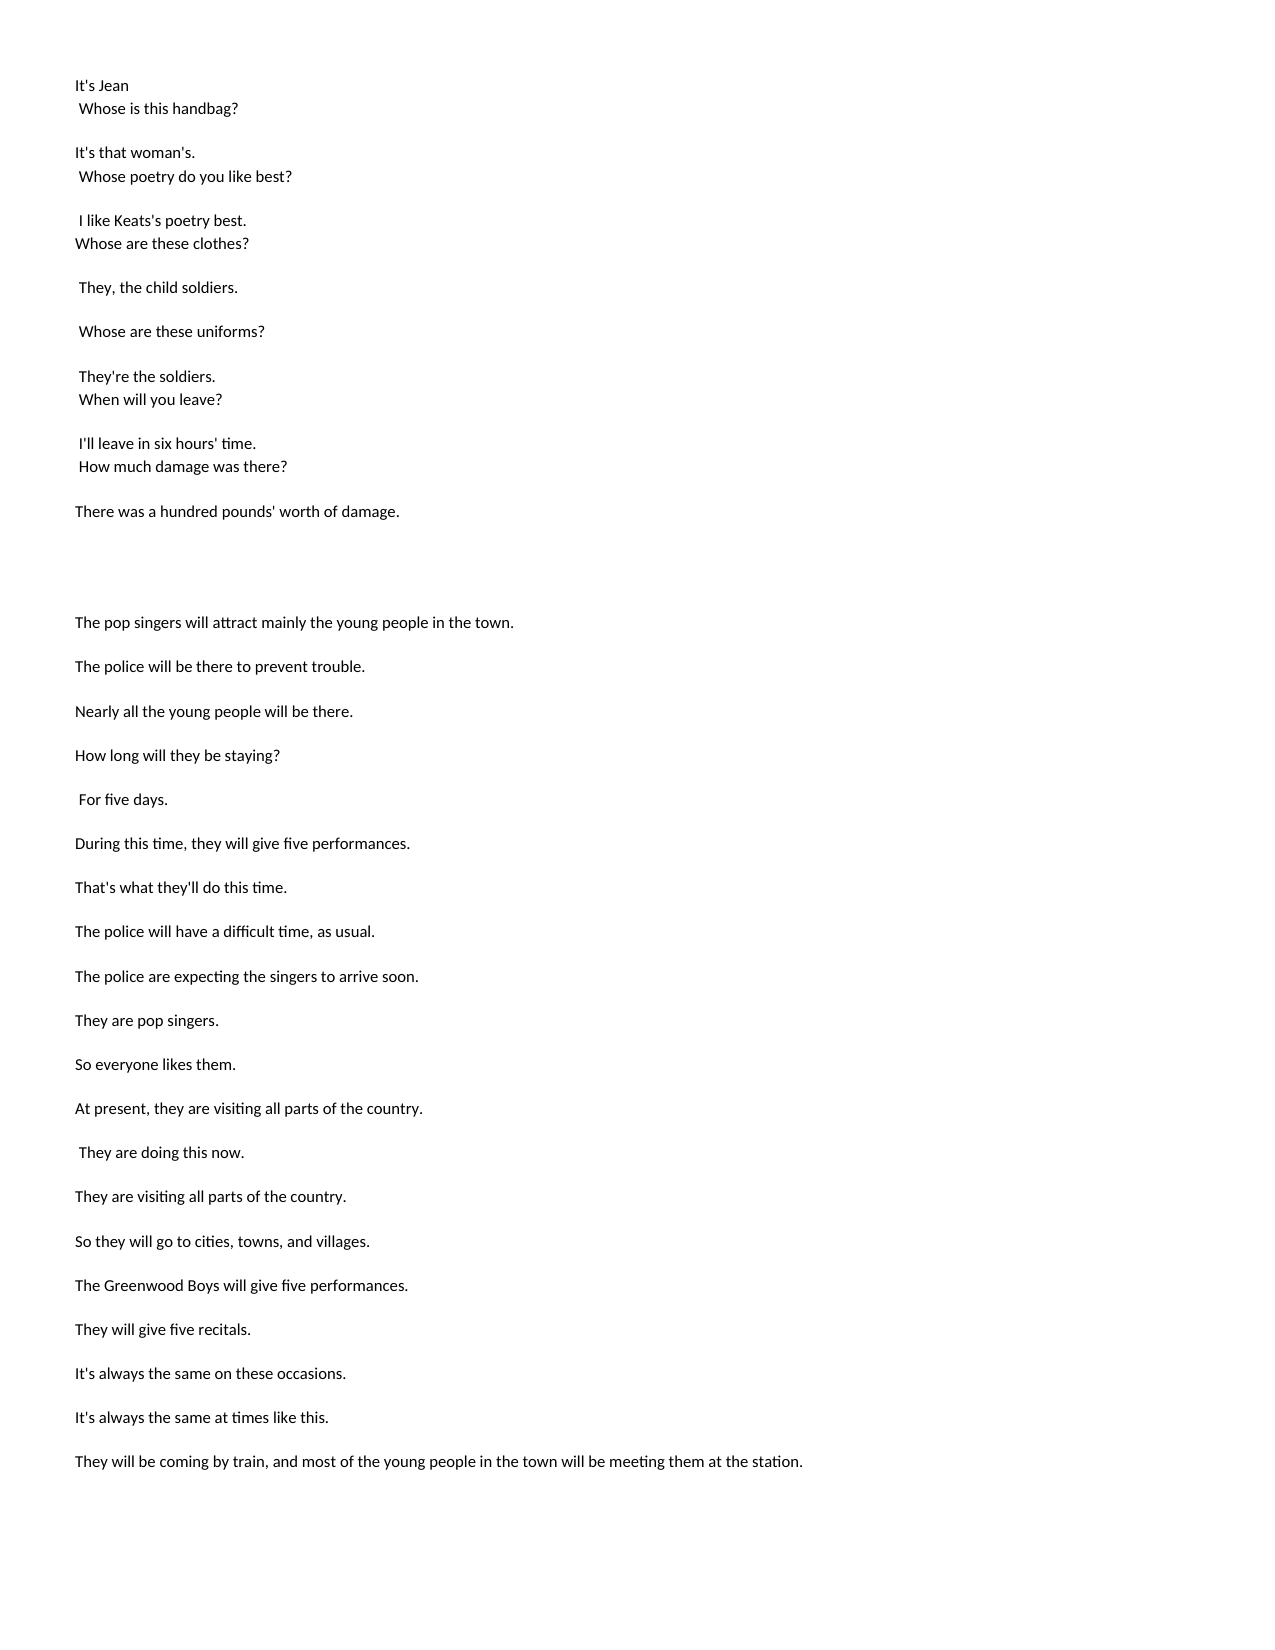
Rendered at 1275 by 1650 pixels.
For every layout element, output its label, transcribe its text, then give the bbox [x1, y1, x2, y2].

text During this time, they will give five performances. [75, 833, 1200, 854]
text That's what they'll do this time. [75, 877, 1200, 898]
text So everyone likes them. [75, 1054, 1200, 1074]
text It's that woman's. Whose poetry do you like best? [75, 142, 1200, 186]
text It's Jean Whose is this handbag? [75, 75, 1200, 119]
text They are doing this now. [75, 1142, 1200, 1163]
text How long will they be staying? [75, 745, 1200, 765]
text Whose are these uniforms? [75, 322, 1200, 342]
text There was a hundred pounds' worth of damage. [75, 501, 1200, 521]
text I'll leave in six hours' time. How much damage was there? [75, 433, 1200, 477]
text They will give five recitals. [75, 1319, 1200, 1339]
text I like Keats's poetry best. Whose are these clothes? [75, 210, 1200, 254]
text The pop singers will attract mainly the young people in the town. [75, 589, 1200, 633]
text The police will be there to prevent trouble. [75, 657, 1200, 677]
text They, the child soldiers. [75, 277, 1200, 298]
text At present, they are visiting all parts of the country. [75, 1098, 1200, 1119]
text The police will have a difficult time, as usual. [75, 922, 1200, 942]
text It's always the same at times like this. [75, 1407, 1200, 1428]
text So they will go to cities, towns, and villages. [75, 1231, 1200, 1251]
text They're the soldiers. When will you leave? [75, 366, 1200, 409]
text They are visiting all parts of the country. [75, 1187, 1200, 1207]
text For five days. [75, 789, 1200, 809]
text They are pop singers. [75, 1010, 1200, 1030]
text Nearly all the young people will be there. [75, 701, 1200, 721]
text The police are expecting the singers to arrive soon. [75, 966, 1200, 986]
text They will be coming by train, and most of the young people in the town will be meeting them at the station. [75, 1452, 1200, 1472]
text It's always the same on these occasions. [75, 1363, 1200, 1384]
text The Greenwood Boys will give five performances. [75, 1275, 1200, 1295]
